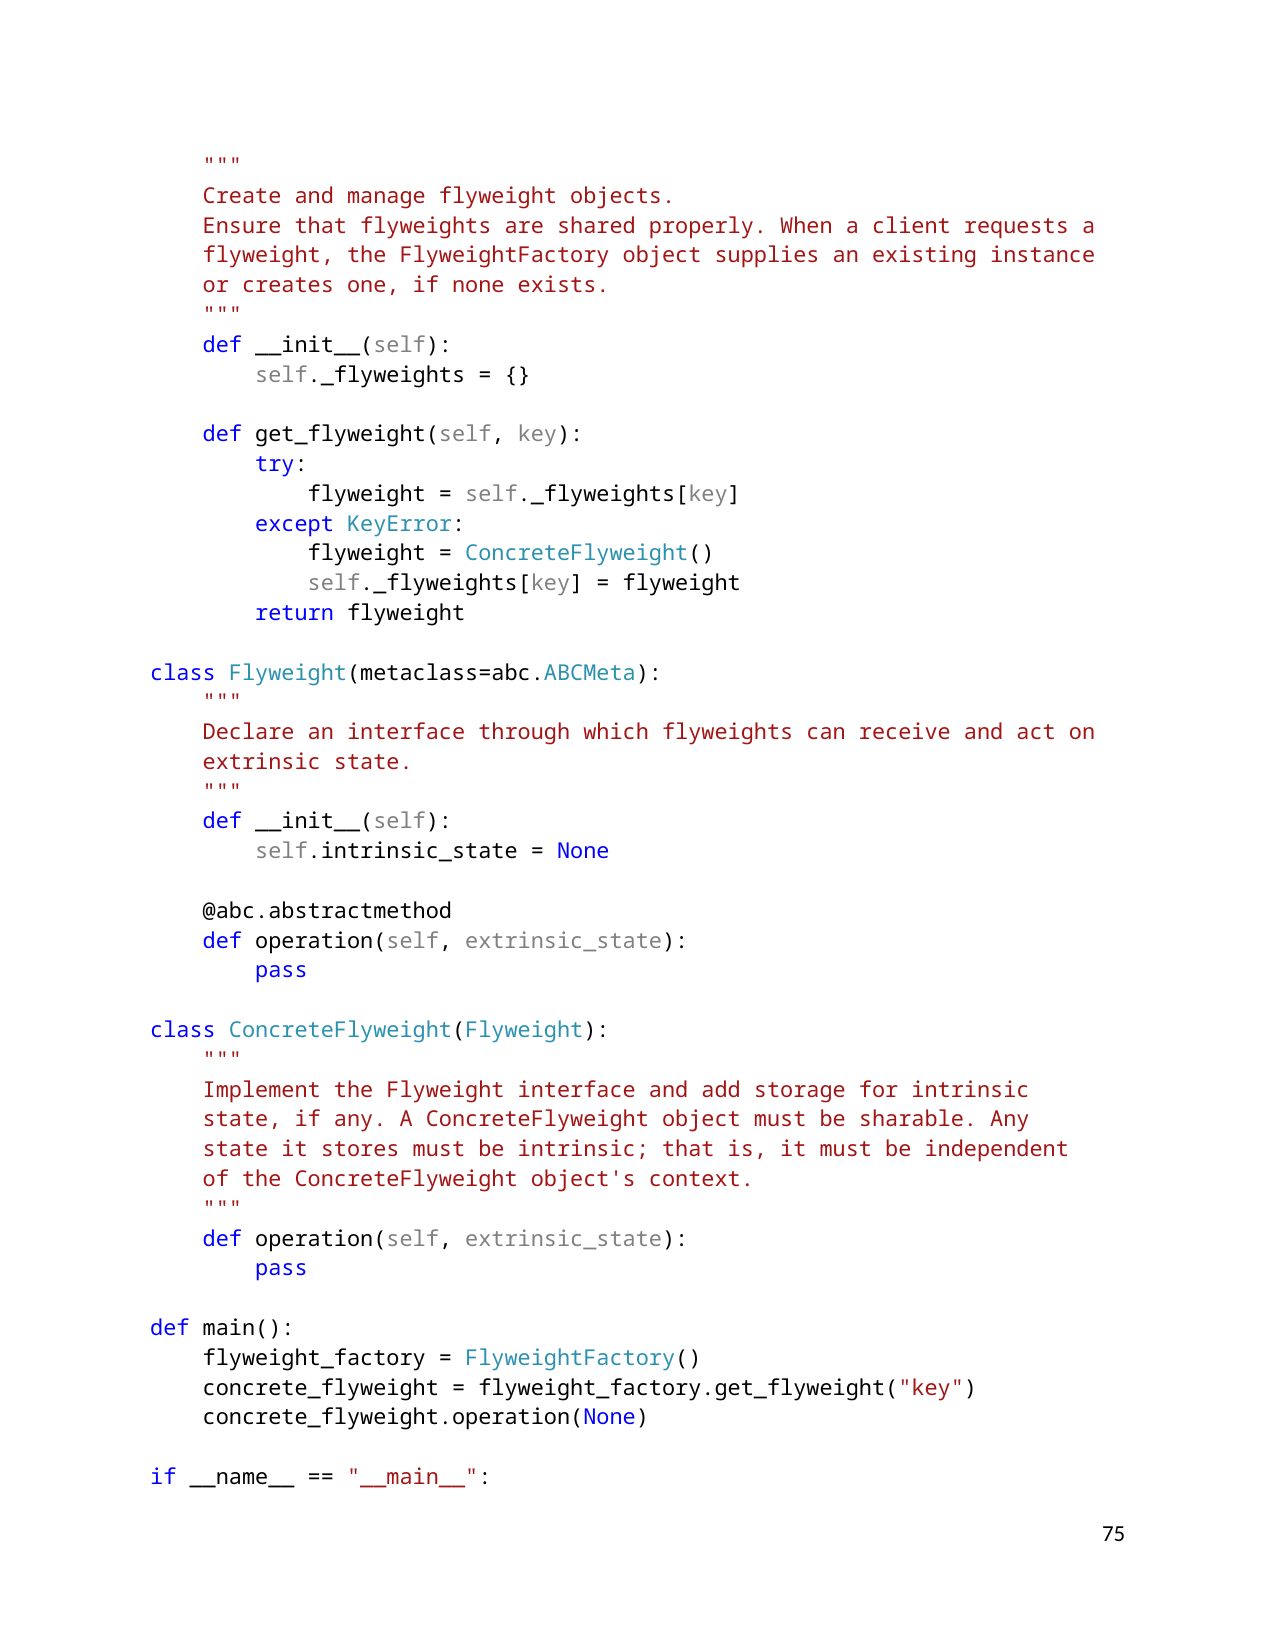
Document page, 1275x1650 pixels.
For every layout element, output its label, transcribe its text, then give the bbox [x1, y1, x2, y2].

text pass [150, 1252, 1125, 1282]
text def main(): [150, 1312, 1125, 1342]
text concrete_flyweight.operation(None) [150, 1401, 1125, 1431]
text """ [150, 1193, 1125, 1222]
text def operation(self, extrinsic_state): [150, 1222, 1125, 1252]
text def __init__(self): [150, 805, 1125, 835]
text extrinsic state. [150, 746, 1125, 776]
text """ [150, 776, 1125, 805]
text flyweight, the FlyweightFactory object supplies an existing instance [150, 239, 1125, 269]
text Declare an interface through which flyweights can receive and act on [150, 716, 1125, 746]
text """ [150, 686, 1125, 716]
text Ensure that flyweights are shared properly. When a client requests a [150, 209, 1125, 239]
text Implement the Flyweight interface and add storage for intrinsic [150, 1073, 1125, 1103]
text if __name__ == "__main__": [150, 1461, 1125, 1491]
text self._flyweights = {} [150, 358, 1125, 388]
text """ [150, 150, 1125, 180]
text self._flyweights[key] = flyweight [150, 567, 1125, 597]
text flyweight = ConcreteFlyweight() [150, 537, 1125, 567]
text or creates one, if none exists. [150, 269, 1125, 299]
text def get_flyweight(self, key): [150, 418, 1125, 448]
text state, if any. A ConcreteFlyweight object must be sharable. Any [150, 1103, 1125, 1133]
text pass [150, 954, 1125, 984]
text def __init__(self): [150, 329, 1125, 358]
text of the ConcreteFlyweight object's context. [150, 1163, 1125, 1193]
text Create and manage flyweight objects. [150, 180, 1125, 209]
text self.intrinsic_state = None [150, 835, 1125, 865]
text class Flyweight(metaclass=abc.ABCMeta): [150, 656, 1125, 686]
text state it stores must be intrinsic; that is, it must be independent [150, 1133, 1125, 1163]
text try: [150, 448, 1125, 478]
text flyweight = self._flyweights[key] [150, 478, 1125, 507]
text def operation(self, extrinsic_state): [150, 924, 1125, 954]
text """ [150, 1044, 1125, 1073]
text concrete_flyweight = flyweight_factory.get_flyweight("key") [150, 1371, 1125, 1401]
text flyweight_factory = FlyweightFactory() [150, 1342, 1125, 1371]
text """ [150, 299, 1125, 329]
text except KeyError: [150, 507, 1125, 537]
text return flyweight [150, 597, 1125, 627]
text class ConcreteFlyweight(Flyweight): [150, 1014, 1125, 1044]
text @abc.abstractmethod [150, 895, 1125, 924]
